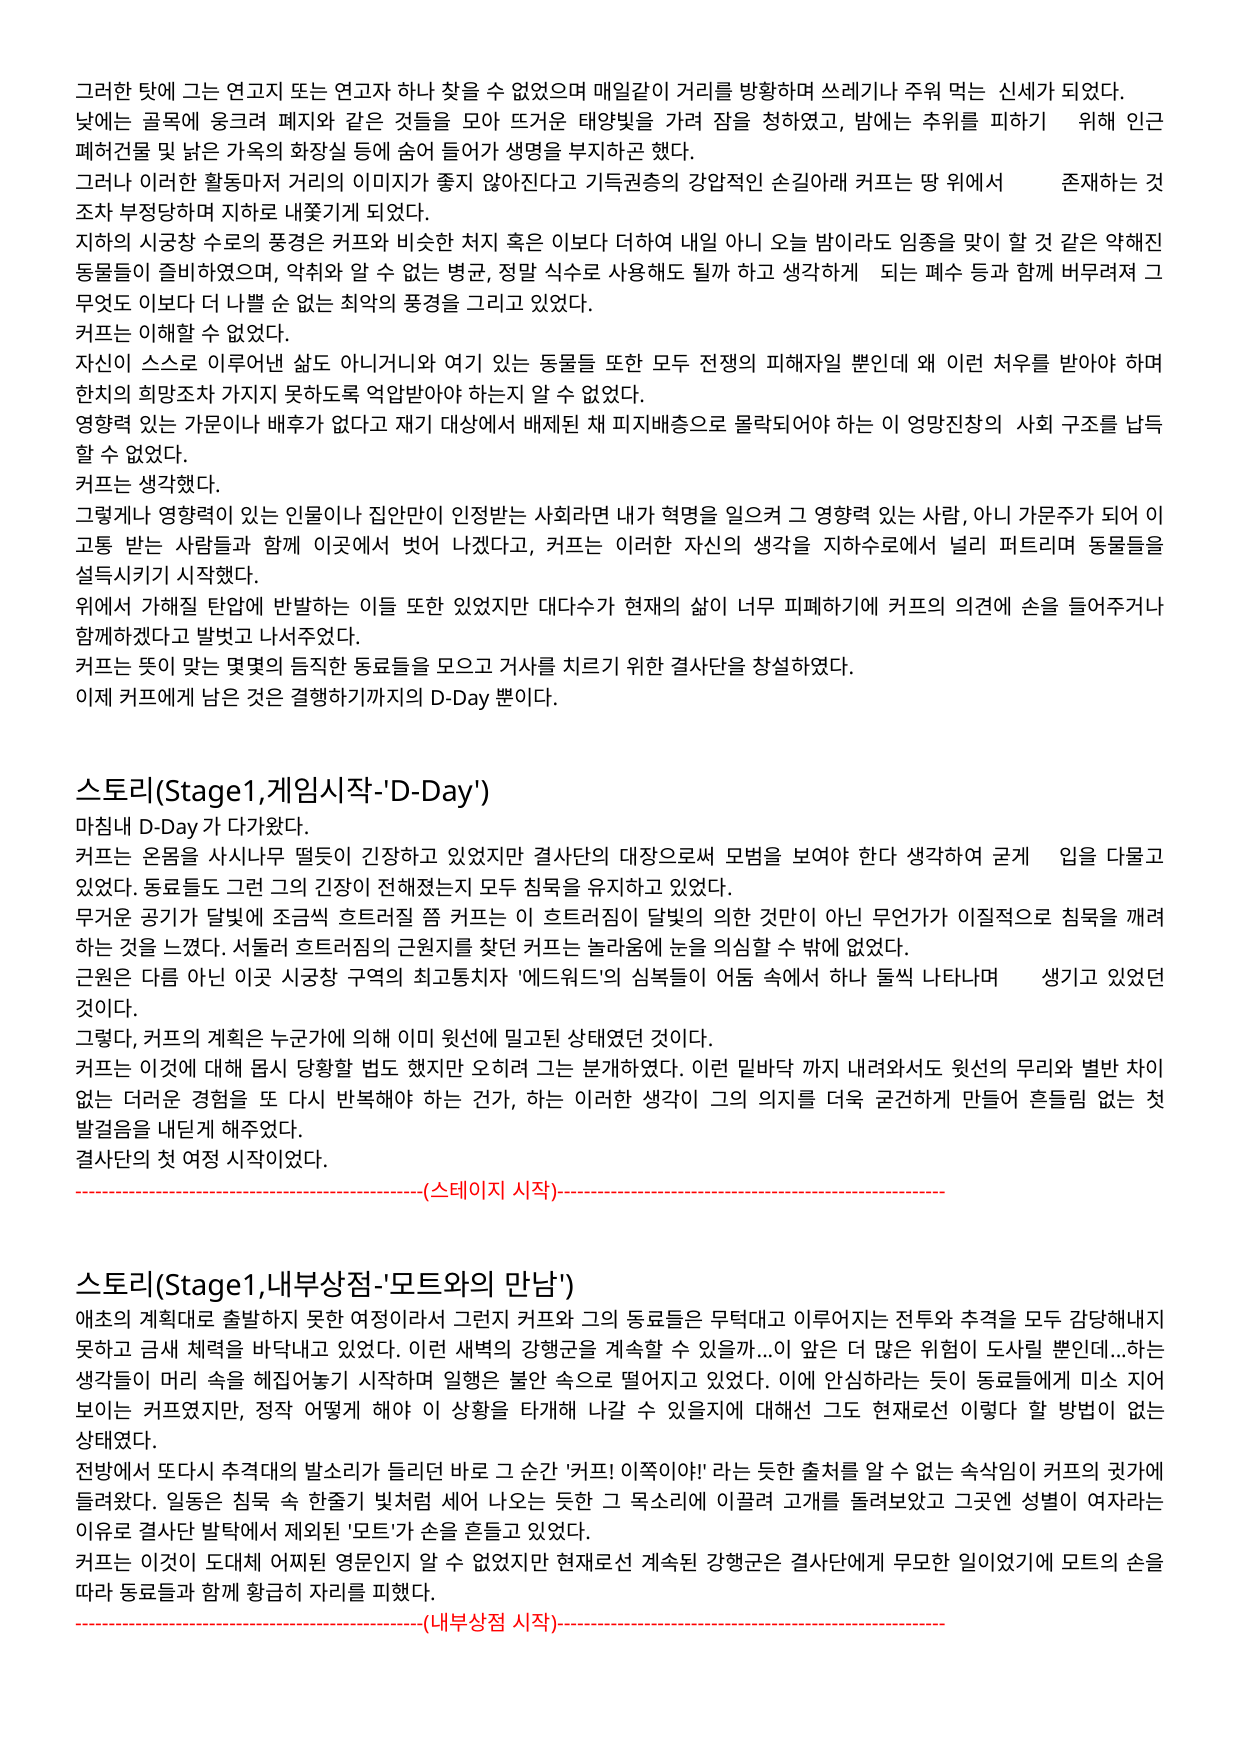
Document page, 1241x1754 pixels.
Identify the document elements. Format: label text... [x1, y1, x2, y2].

text 그러나 이러한 활동마저 거리의 이미지가 좋지 않아진다고 기득권층의 강압적인 손길아래 커프는 땅 위에서 존재하는 것 조차 부정당하며 지하로 내쫓기게 되었다. [75, 166, 1165, 226]
text 커프는 이것에 대해 몹시 당황할 법도 했지만 오히려 그는 분개하였다. 이런 밑바닥 까지 내려와서도 윗선의 무리와 별반 차이 없는 더러운 경험을 또 다시 반복해야 하는 건가, 하는 이러한 생각이 그의 의지를 더욱 굳건하게 만들어 흔들림 없는 첫 발걸음을 내딛게 해주었다. [75, 1053, 1165, 1143]
text 근원은 다름 아닌 이곳 시궁창 구역의 최고통치자 '에드워드'의 심복들이 어둠 속에서 하나 둘씩 나타나며 생기고 있었던 것이다. [75, 962, 1165, 1022]
text 지하의 시궁창 수로의 풍경은 커프와 비슷한 처지 혹은 이보다 더하여 내일 아니 오늘 밤이라도 임종을 맞이 할 것 같은 약해진 동물들이 즐비하였으며, 악취와 알 수 없는 병균, 정말 식수로 사용해도 될까 하고 생각하게 되는 폐수 등과 함께 버무려져 그 무엇도 이보다 더 나쁠 순 없는 최악의 풍경을 그리고 있었다. [75, 226, 1165, 317]
text 무거운 공기가 달빛에 조금씩 흐트러질 쯤 커프는 이 흐트러짐이 달빛의 의한 것만이 아닌 무언가가 이질적으로 침묵을 깨려 하는 것을 느꼈다. 서둘러 흐트러짐의 근원지를 찾던 커프는 놀라움에 눈을 의심할 수 밖에 없었다. [75, 901, 1165, 962]
text ----------------------------------------------------(스테이지 시작)---------------------------------------------------------- [75, 1174, 1165, 1204]
subtitle 스토리(Stage1,게임시작-'D-Day') [75, 768, 1165, 810]
text 그렇다, 커프의 계획은 누군가에 의해 이미 윗선에 밀고된 상태였던 것이다. [75, 1022, 1165, 1053]
text 결사단의 첫 여정 시작이었다. [75, 1143, 1165, 1174]
text 커프는 온몸을 사시나무 떨듯이 긴장하고 있었지만 결사단의 대장으로써 모범을 보여야 한다 생각하여 굳게 입을 다물고 있었다. 동료들도 그런 그의 긴장이 전해졌는지 모두 침묵을 유지하고 있었다. [75, 841, 1165, 901]
text 커프는 생각했다. [75, 469, 1165, 499]
text 커프는 뜻이 맞는 몇몇의 듬직한 동료들을 모으고 거사를 치르기 위한 결사단을 창설하였다. [75, 650, 1165, 681]
text 커프는 이것이 도대체 어찌된 영문인지 알 수 없었지만 현재로선 계속된 강행군은 결사단에게 무모한 일이었기에 모트의 손을 따라 동료들과 함께 황급히 자리를 피했다. [75, 1546, 1165, 1606]
text 전방에서 또다시 추격대의 발소리가 들리던 바로 그 순간 '커프! 이쪽이야!' 라는 듯한 출처를 알 수 없는 속삭임이 커프의 귓가에 들려왔다. 일동은 침묵 속 한줄기 빛처럼 세어 나오는 듯한 그 목소리에 이끌려 고개를 돌려보았고 그곳엔 성별이 여자라는 이유로 결사단 발탁에서 제외된 '모트'가 손을 흔들고 있었다. [75, 1455, 1165, 1546]
text ----------------------------------------------------(내부상점 시작)---------------------------------------------------------- [75, 1606, 1165, 1637]
text 그러한 탓에 그는 연고지 또는 연고자 하나 찾을 수 없었으며 매일같이 거리를 방황하며 쓰레기나 주워 먹는 신세가 되었다. [75, 75, 1165, 105]
text 그렇게나 영향력이 있는 인물이나 집안만이 인정받는 사회라면 내가 혁명을 일으켜 그 영향력 있는 사람, 아니 가문주가 되어 이 고통 받는 사람들과 함께 이곳에서 벗어 나겠다고, 커프는 이러한 자신의 생각을 지하수로에서 널리 퍼트리며 동물들을 설득시키기 시작했다. [75, 499, 1165, 590]
text 커프는 이해할 수 없었다. [75, 317, 1165, 348]
text 이제 커프에게 남은 것은 결행하기까지의 D-Day 뿐이다. [75, 681, 1165, 711]
text 영향력 있는 가문이나 배후가 없다고 재기 대상에서 배제된 채 피지배층으로 몰락되어야 하는 이 엉망진창의 사회 구조를 납득 할 수 없었다. [75, 408, 1165, 469]
subtitle 스토리(Stage1,내부상점-'모트와의 만남') [75, 1261, 1165, 1303]
text 자신이 스스로 이루어낸 삶도 아니거니와 여기 있는 동물들 또한 모두 전쟁의 피해자일 뿐인데 왜 이런 처우를 받아야 하며 한치의 희망조차 가지지 못하도록 억압받아야 하는지 알 수 없었다. [75, 348, 1165, 408]
text 낮에는 골목에 웅크려 폐지와 같은 것들을 모아 뜨거운 태양빛을 가려 잠을 청하였고, 밤에는 추위를 피하기 위해 인근 폐허건물 및 낡은 가옥의 화장실 등에 숨어 들어가 생명을 부지하곤 했다. [75, 105, 1165, 166]
text 마침내 D-Day가 다가왔다. [75, 810, 1165, 841]
text 위에서 가해질 탄압에 반발하는 이들 또한 있었지만 대다수가 현재의 삶이 너무 피폐하기에 커프의 의견에 손을 들어주거나 함께하겠다고 발벗고 나서주었다. [75, 590, 1165, 650]
text 애초의 계획대로 출발하지 못한 여정이라서 그런지 커프와 그의 동료들은 무턱대고 이루어지는 전투와 추격을 모두 감당해내지 못하고 금새 체력을 바닥내고 있었다. 이런 새벽의 강행군을 계속할 수 있을까...이 앞은 더 많은 위험이 도사릴 뿐인데...하는 생각들이 머리 속을 헤집어놓기 시작하며 일행은 불안 속으로 떨어지고 있었다. 이에 안심하라는 듯이 동료들에게 미소 지어 보이는 커프였지만, 정작 어떻게 해야 이 상황을 타개해 나갈 수 있을지에 대해선 그도 현재로선 이렇다 할 방법이 없는 상태였다. [75, 1303, 1165, 1455]
